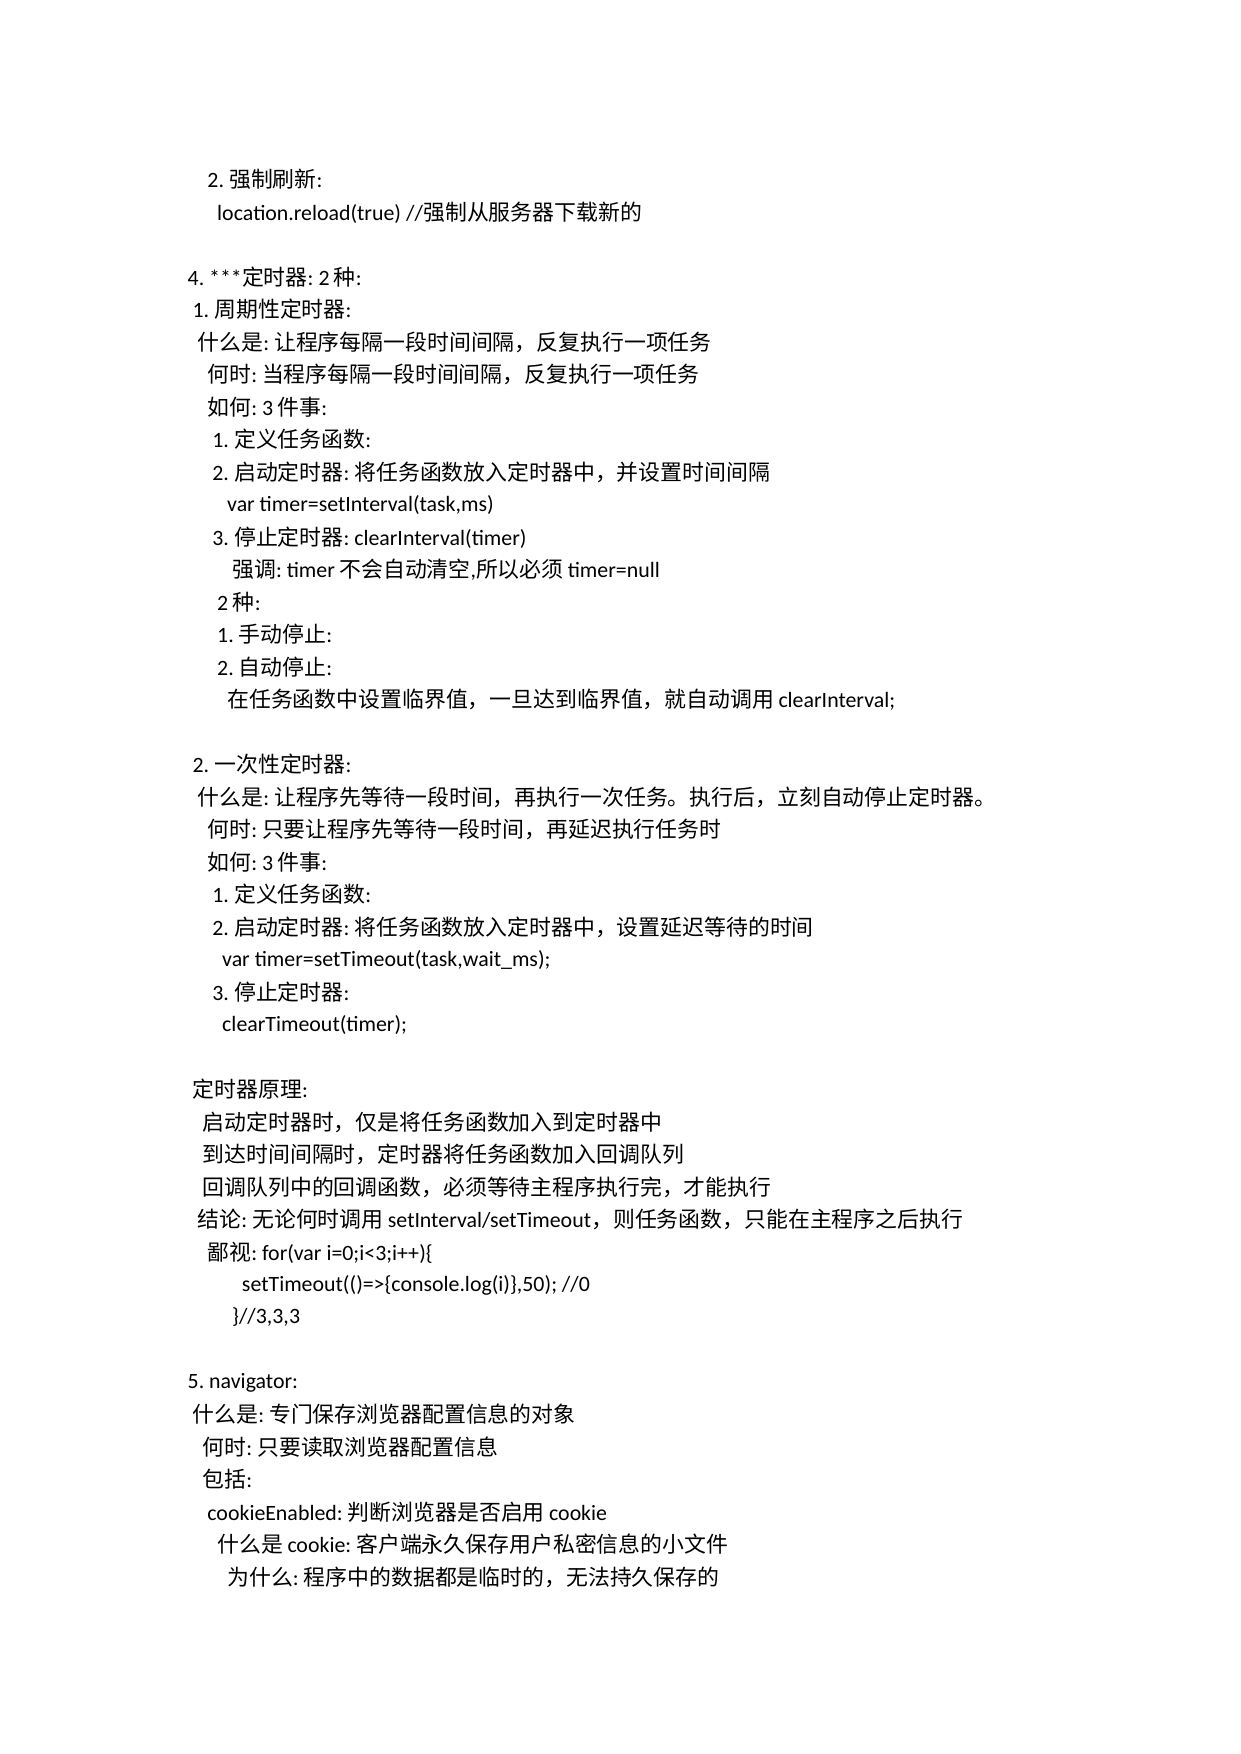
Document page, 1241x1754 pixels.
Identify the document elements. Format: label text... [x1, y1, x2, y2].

text 2种: [187, 584, 1053, 617]
text 强调: timer不会自动清空,所以必须timer=null [187, 552, 1053, 584]
text }//3,3,3 [187, 1299, 1053, 1332]
text 4. ***定时器: 2种: [187, 259, 1053, 292]
text 5. navigator: [187, 1364, 1053, 1397]
text 结论: 无论何时调用setInterval/setTimeout，则任务函数，只能在主程序之后执行 [187, 1202, 1053, 1234]
text 2. 启动定时器: 将任务函数放入定时器中，并设置时间间隔 [187, 454, 1053, 487]
text 包括: [187, 1462, 1053, 1494]
text 什么是: 让程序每隔一段时间间隔，反复执行一项任务 [187, 324, 1053, 357]
text 何时: 只要让程序先等待一段时间，再延迟执行任务时 [187, 812, 1053, 844]
text 到达时间间隔时，定时器将任务函数加入回调队列 [187, 1137, 1053, 1169]
text 何时: 只要读取浏览器配置信息 [187, 1429, 1053, 1462]
text 什么是cookie: 客户端永久保存用户私密信息的小文件 [187, 1527, 1053, 1559]
text 定时器原理: [187, 1072, 1053, 1104]
text 什么是: 让程序先等待一段时间，再执行一次任务。执行后，立刻自动停止定时器。 [187, 779, 1053, 812]
text 为什么: 程序中的数据都是临时的，无法持久保存的 [187, 1559, 1053, 1592]
text 如何: 3件事: [187, 844, 1053, 877]
text 2. 启动定时器: 将任务函数放入定时器中，设置延迟等待的时间 [187, 909, 1053, 942]
text 1. 定义任务函数: [187, 422, 1053, 454]
text 3. 停止定时器: [187, 974, 1053, 1007]
text 启动定时器时，仅是将任务函数加入到定时器中 [187, 1104, 1053, 1137]
text 1. 定义任务函数: [187, 877, 1053, 909]
text 何时: 当程序每隔一段时间间隔，反复执行一项任务 [187, 357, 1053, 389]
text setTimeout(()=>{console.log(i)},50); //0 [187, 1267, 1053, 1299]
text 2. 自动停止: [187, 649, 1053, 682]
text 1. 手动停止: [187, 617, 1053, 649]
text 1. 周期性定时器: [187, 292, 1053, 324]
text clearTimeout(timer); [187, 1007, 1053, 1039]
text 如何: 3件事: [187, 389, 1053, 422]
text 2. 一次性定时器: [187, 747, 1053, 779]
text 回调队列中的回调函数，必须等待主程序执行完，才能执行 [187, 1169, 1053, 1202]
text cookieEnabled: 判断浏览器是否启用cookie [187, 1494, 1053, 1527]
text 什么是: 专门保存浏览器配置信息的对象 [187, 1397, 1053, 1429]
text var timer=setTimeout(task,wait_ms); [187, 942, 1053, 974]
text var timer=setInterval(task,ms) [187, 487, 1053, 519]
text 3. 停止定时器: clearInterval(timer) [187, 519, 1053, 552]
text location.reload(true) //强制从服务器下载新的 [187, 194, 1053, 227]
text 2. 强制刷新: [187, 162, 1053, 194]
text 在任务函数中设置临界值，一旦达到临界值，就自动调用clearInterval; [187, 682, 1053, 714]
text 鄙视: for(var i=0;i<3;i++){ [187, 1234, 1053, 1267]
